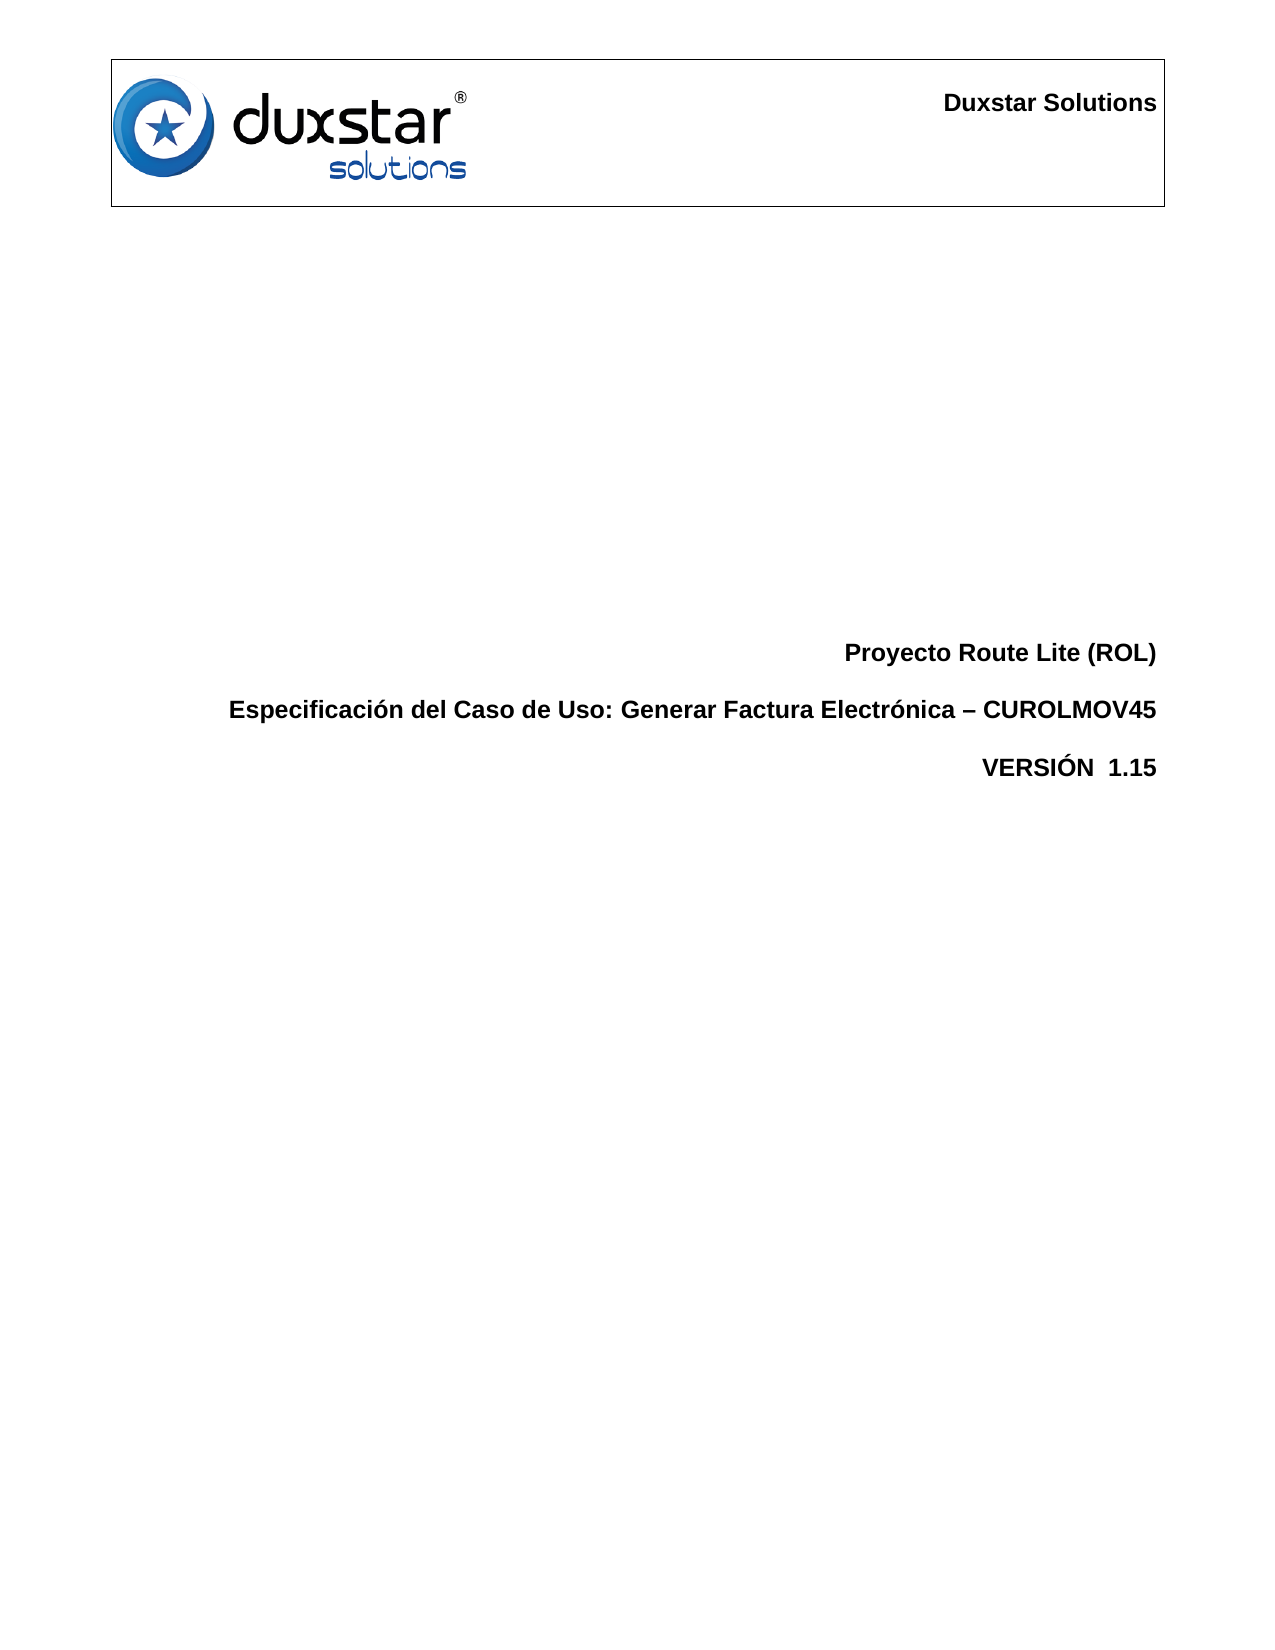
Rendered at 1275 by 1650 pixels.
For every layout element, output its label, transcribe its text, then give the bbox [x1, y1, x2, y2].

picture [112, 60, 467, 186]
title VERSIÓN 1.15 [118, 753, 1157, 782]
title Especificación del Caso de Uso: Generar Factura Electrónica – CUROLMOV45 [118, 695, 1157, 724]
text Proyecto Route Lite (ROL) [118, 638, 1157, 667]
